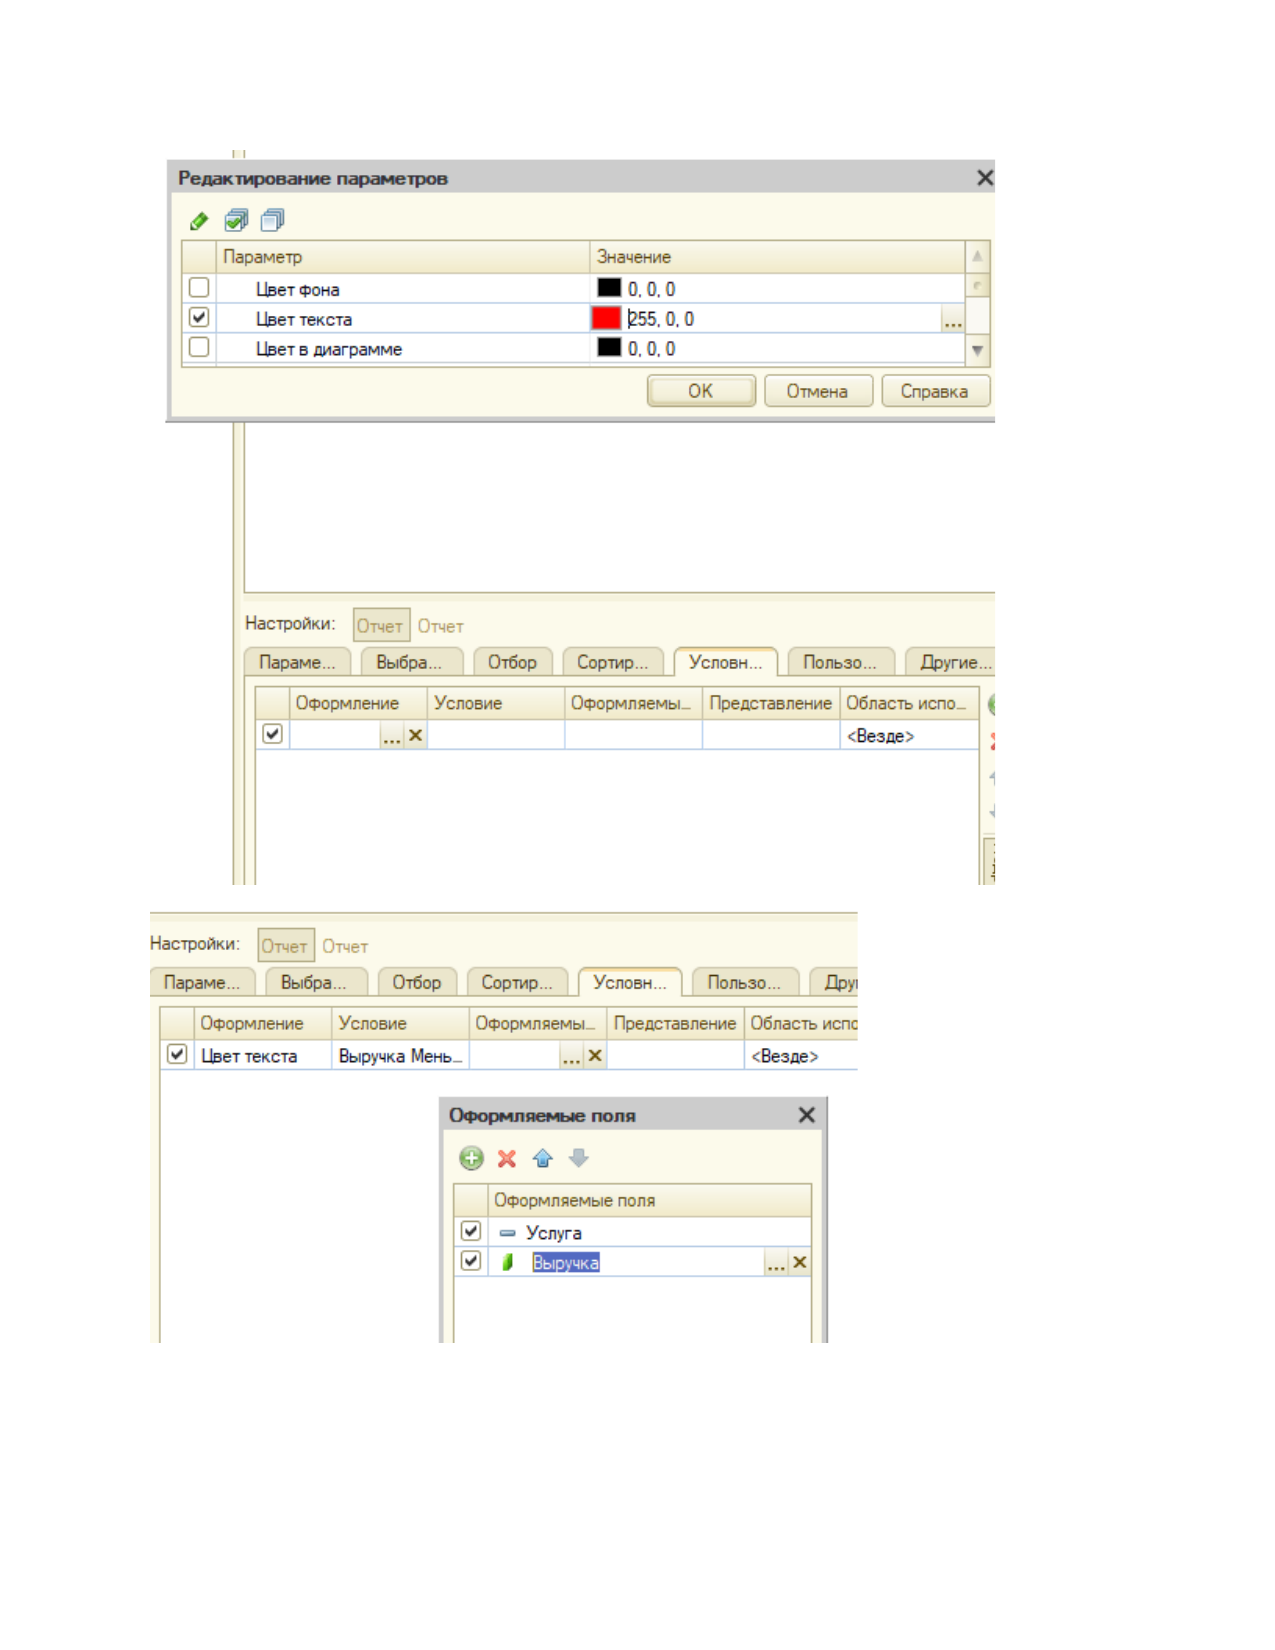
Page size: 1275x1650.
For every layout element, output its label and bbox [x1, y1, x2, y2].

picture [150, 903, 858, 1343]
picture [150, 150, 996, 885]
